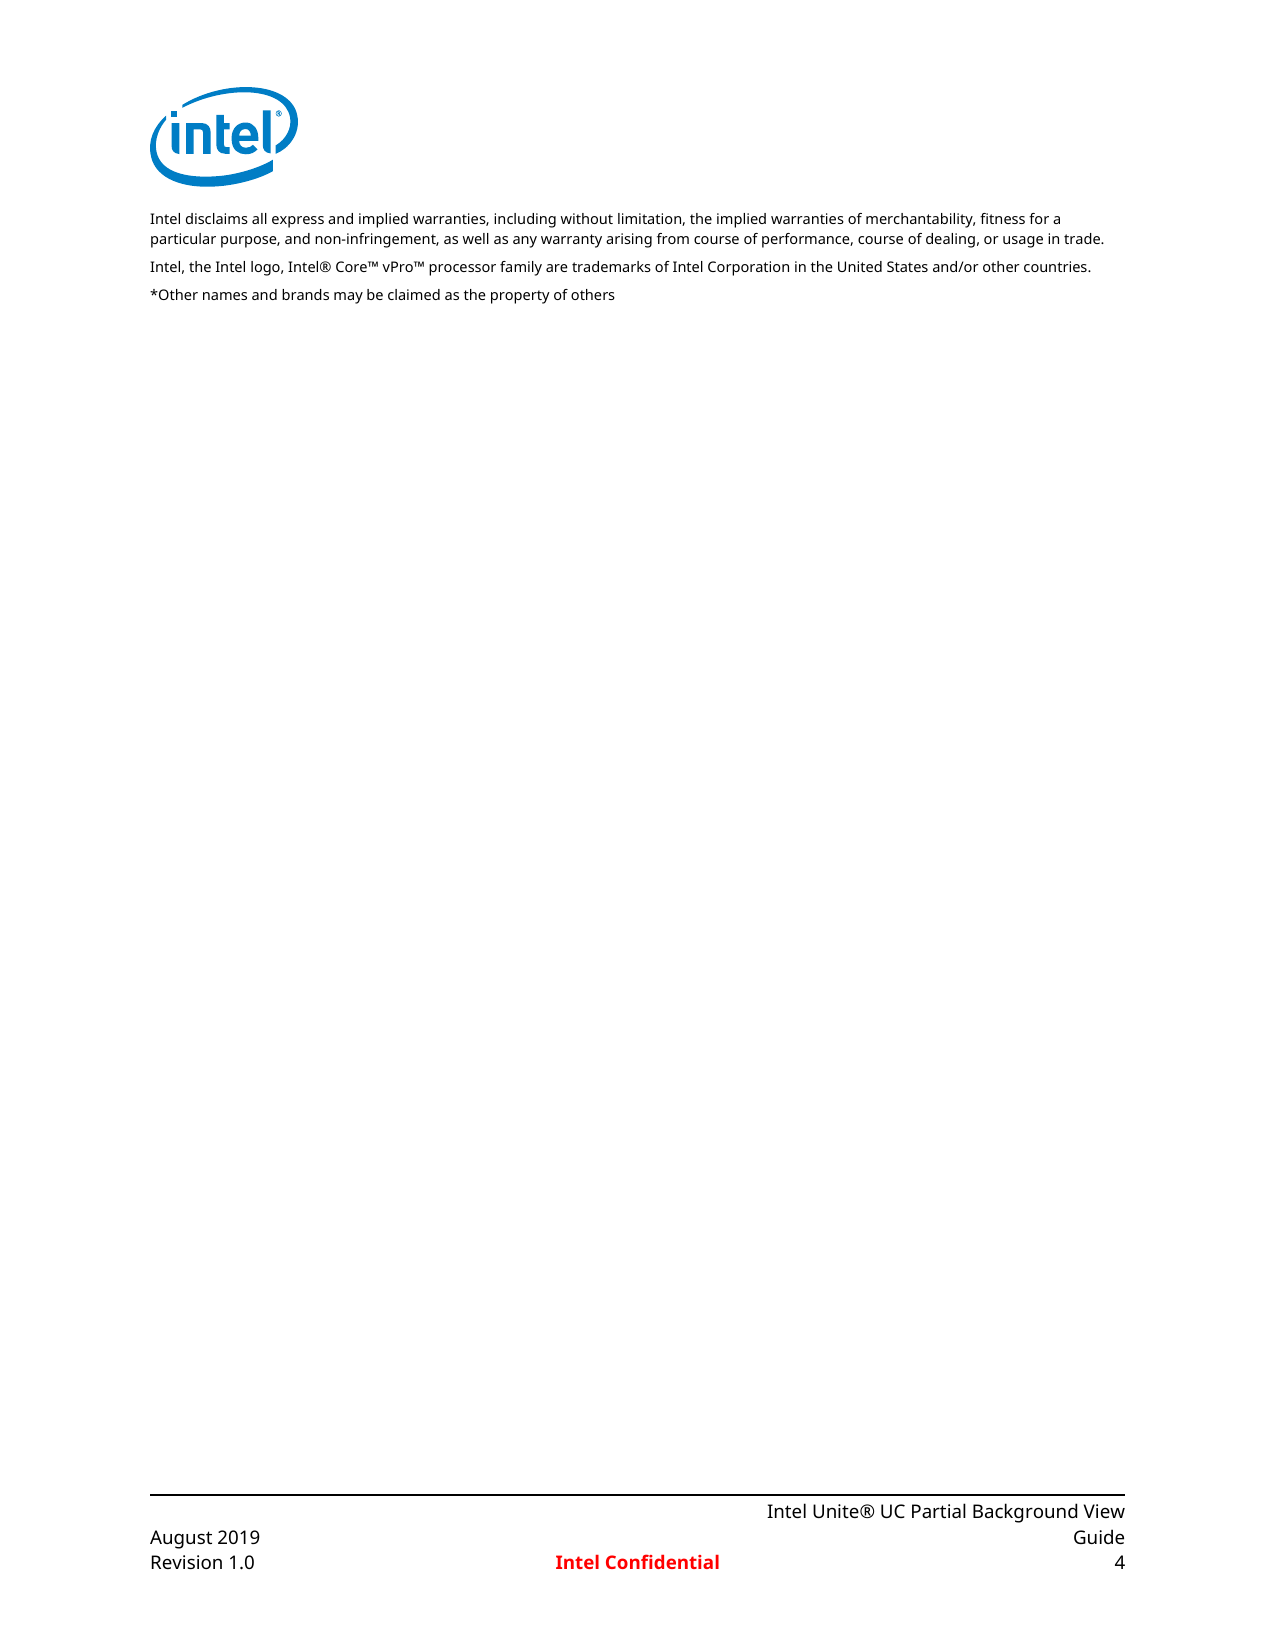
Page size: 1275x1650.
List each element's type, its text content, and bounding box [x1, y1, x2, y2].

text Intel disclaims all express and implied warranties, including without limitation, the implied warranties of merchantability, fitness for a particular purpose, and non-infringement, as well as any warranty arising from course of performance, course of dealing, or usage in trade. [150, 208, 1125, 248]
text Intel, the Intel logo, Intel® Core™ vPro™ processor family are trademarks of Intel Corporation in the United States and/or other countries. [150, 257, 1125, 277]
text *Other names and brands may be claimed as the property of others [150, 285, 1125, 305]
